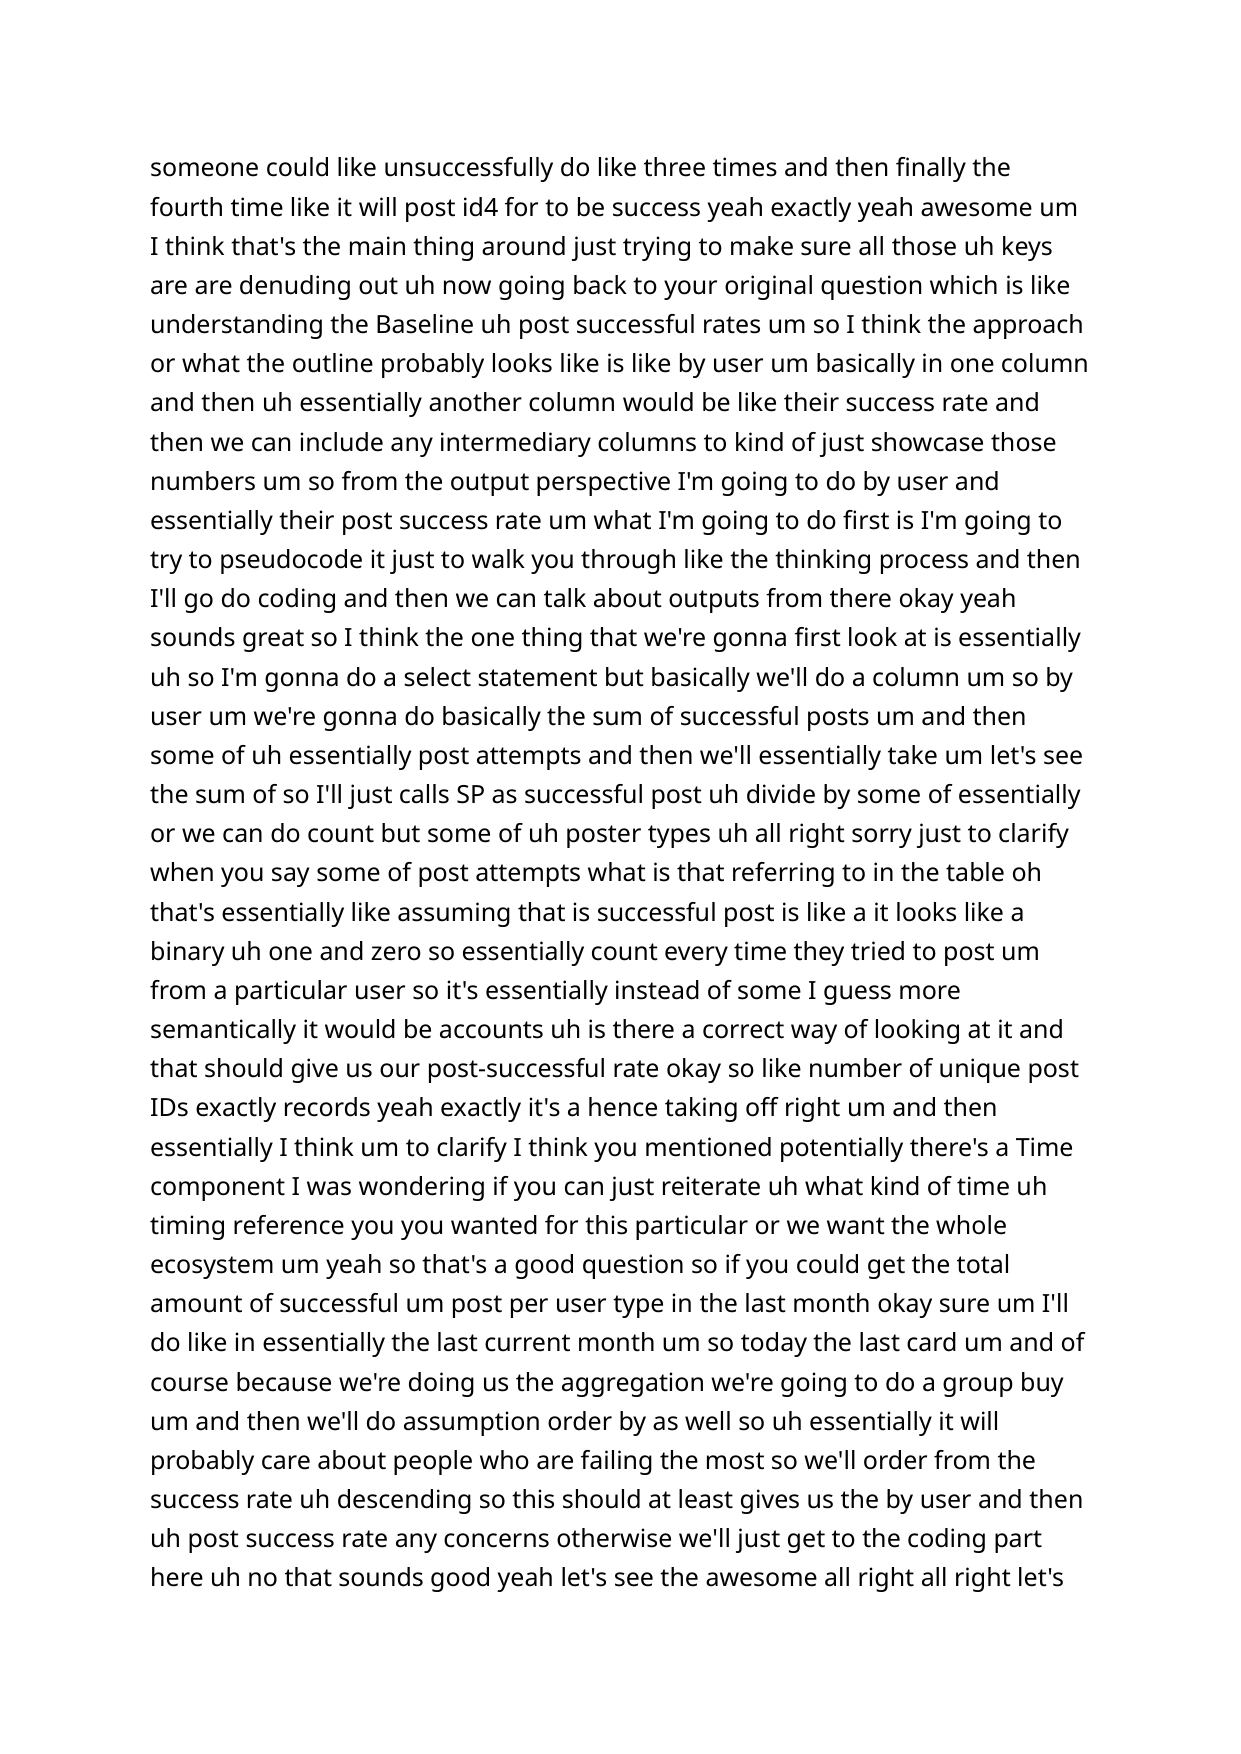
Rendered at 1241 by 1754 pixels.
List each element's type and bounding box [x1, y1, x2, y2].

text [150, 150, 1090, 1594]
